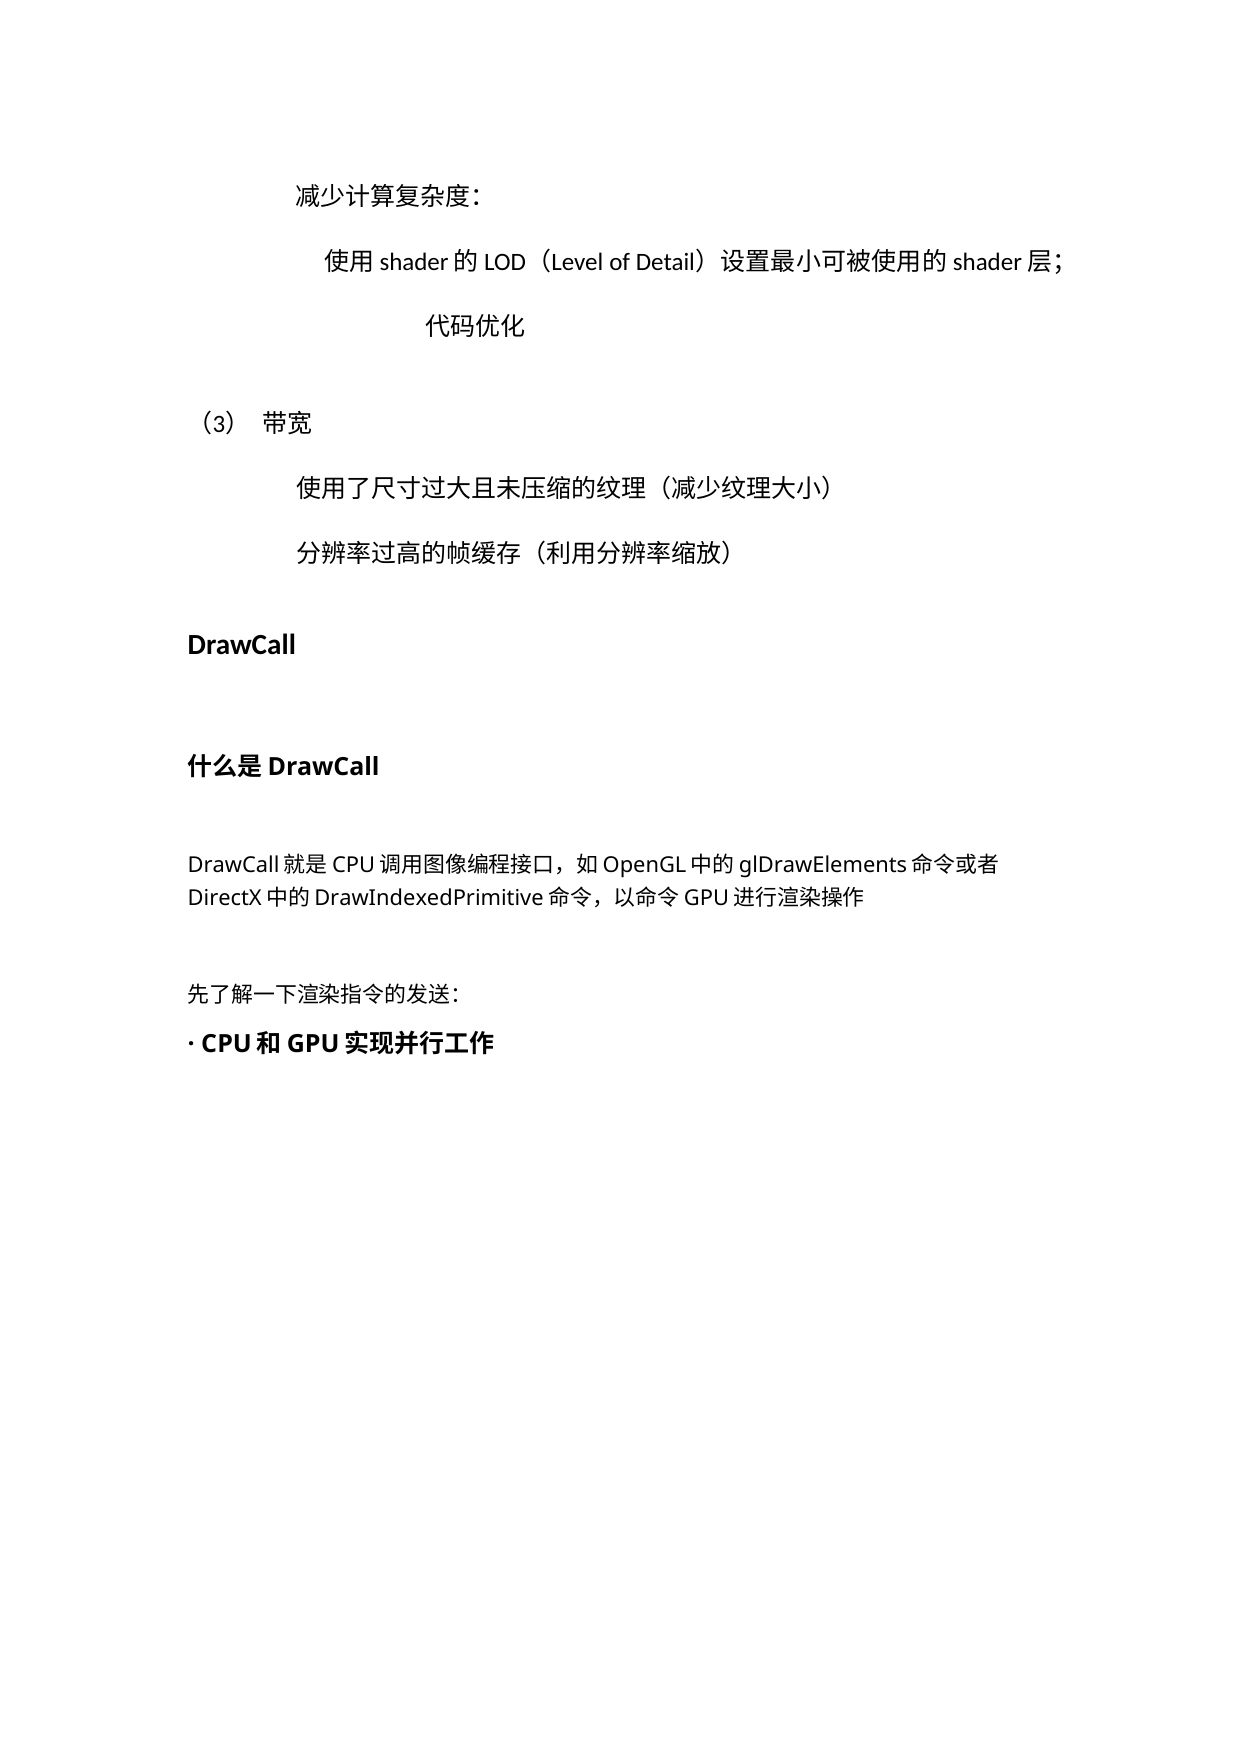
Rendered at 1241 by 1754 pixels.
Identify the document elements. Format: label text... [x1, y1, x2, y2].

subtitle DrawCall [187, 612, 1053, 677]
list 使用shader的LOD（Level of Detail）设置最小可被使用的shader层；代码优化 [187, 227, 1053, 357]
list 使用了尺寸过大且未压缩的纹理（减少纹理大小） [262, 454, 1053, 519]
text · CPU和GPU实现并行工作 [187, 1009, 1053, 1074]
text 先了解一下渲染指令的发送： [187, 977, 1053, 1009]
text DrawCall就是CPU调用图像编程接口，如OpenGL中的glDrawElements命令或者DirectX中的DrawIndexedPrimitive命令，以命令GPU进行渲染操作 [187, 847, 1053, 912]
list 分辨率过高的帧缓存（利用分辨率缩放） [262, 519, 1053, 584]
list 带宽 [187, 389, 1053, 454]
list 减少计算复杂度： [187, 162, 1053, 227]
subtitle 什么是DrawCall [187, 732, 1053, 797]
